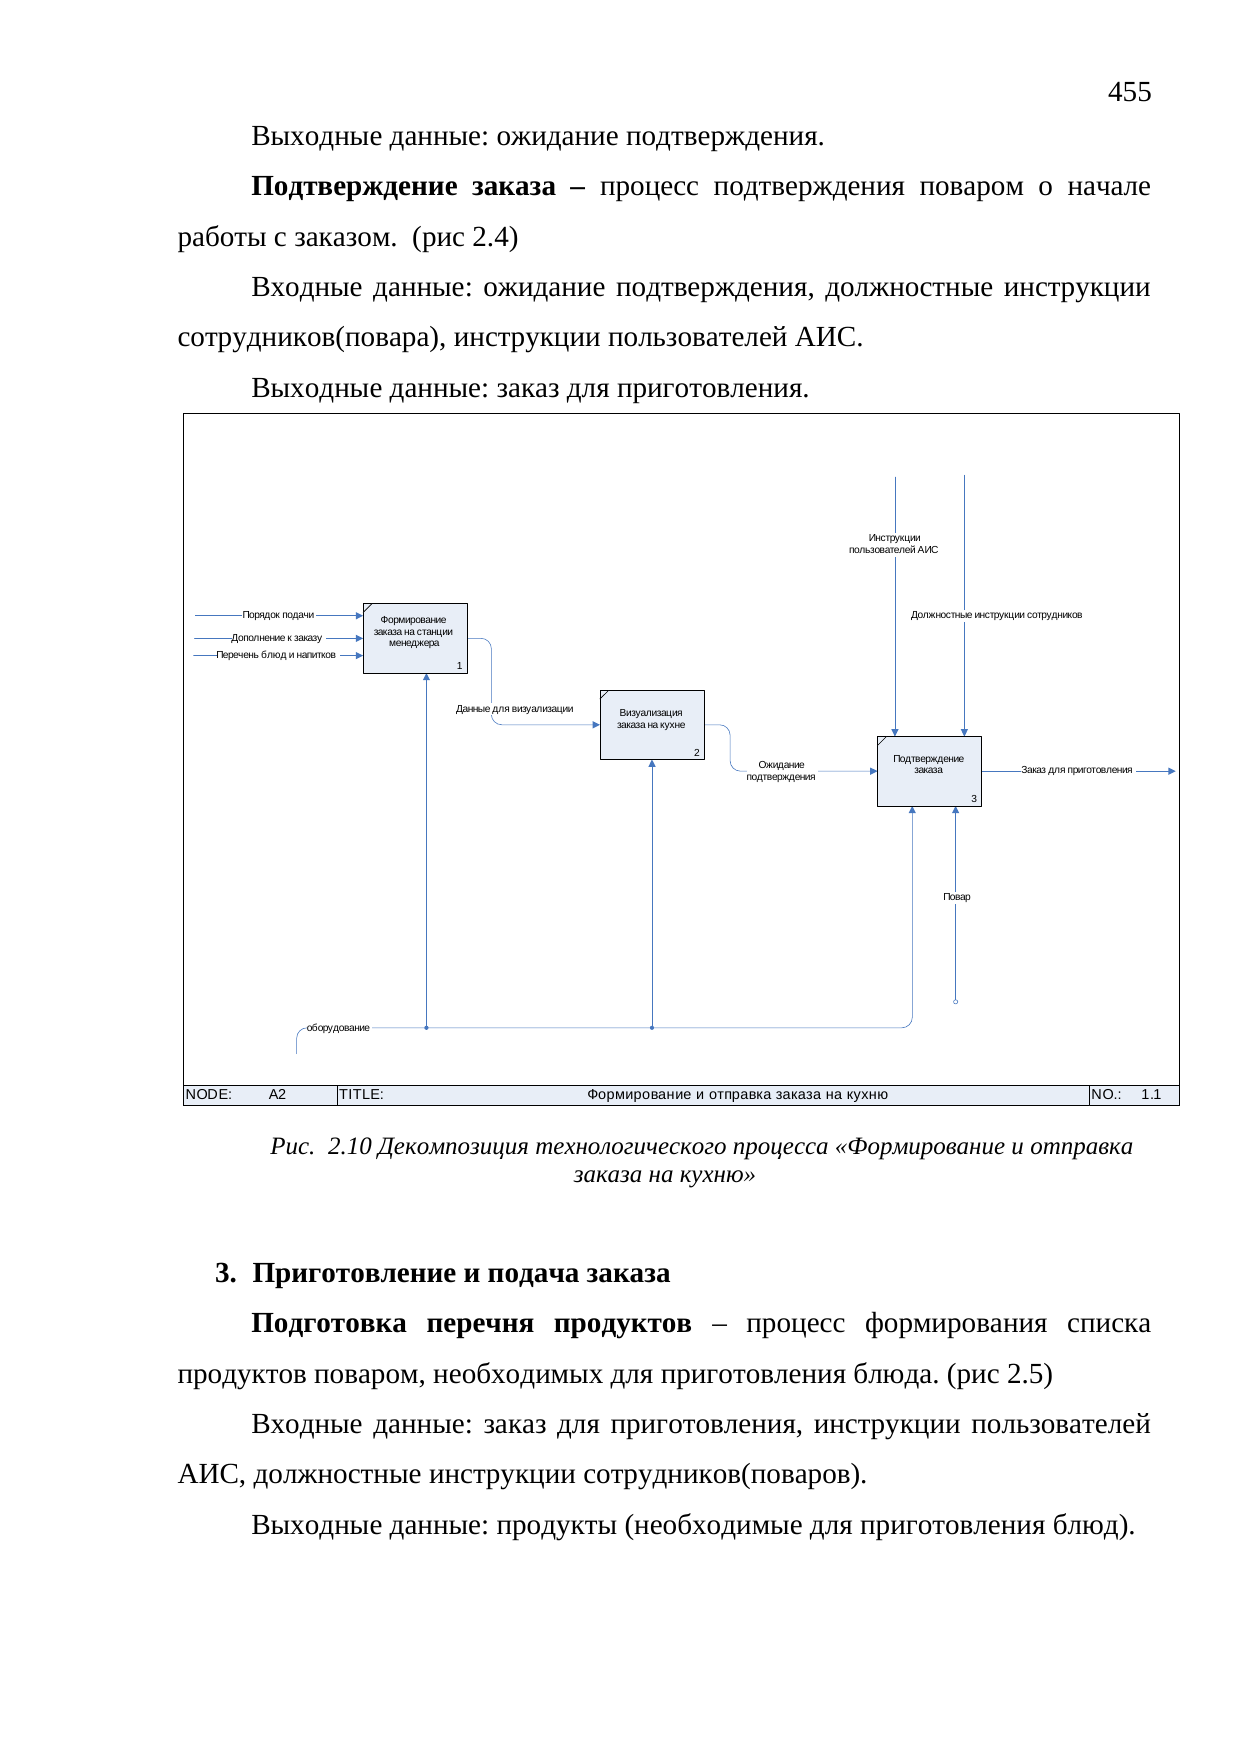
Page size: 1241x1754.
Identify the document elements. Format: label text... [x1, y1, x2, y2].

text Подготовка перечня продуктов – процесс формирования списка продуктов поваром, необходимых для приготовления блюда. (рис 2.5) [177, 1306, 1152, 1389]
text Выходные данные: ожидание подтверждения. [177, 118, 1152, 152]
text Входные данные: ожидание подтверждения, должностные инструкции сотрудников(повара), инструкции пользователей АИС. [177, 269, 1152, 353]
text Выходные данные: заказ для приготовления. [177, 370, 1152, 403]
list Приготовление и подача заказа [215, 1255, 1152, 1289]
text Выходные данные: продукты (необходимые для приготовления блюд). [177, 1507, 1152, 1540]
text Подтверждение заказа – процесс подтверждения поваром о начале работы с заказом. (рис 2.4) [177, 168, 1152, 252]
text Входные данные: заказ для приготовления, инструкции пользователей АИС, должностные инструкции сотрудников(поваров). [177, 1406, 1152, 1490]
